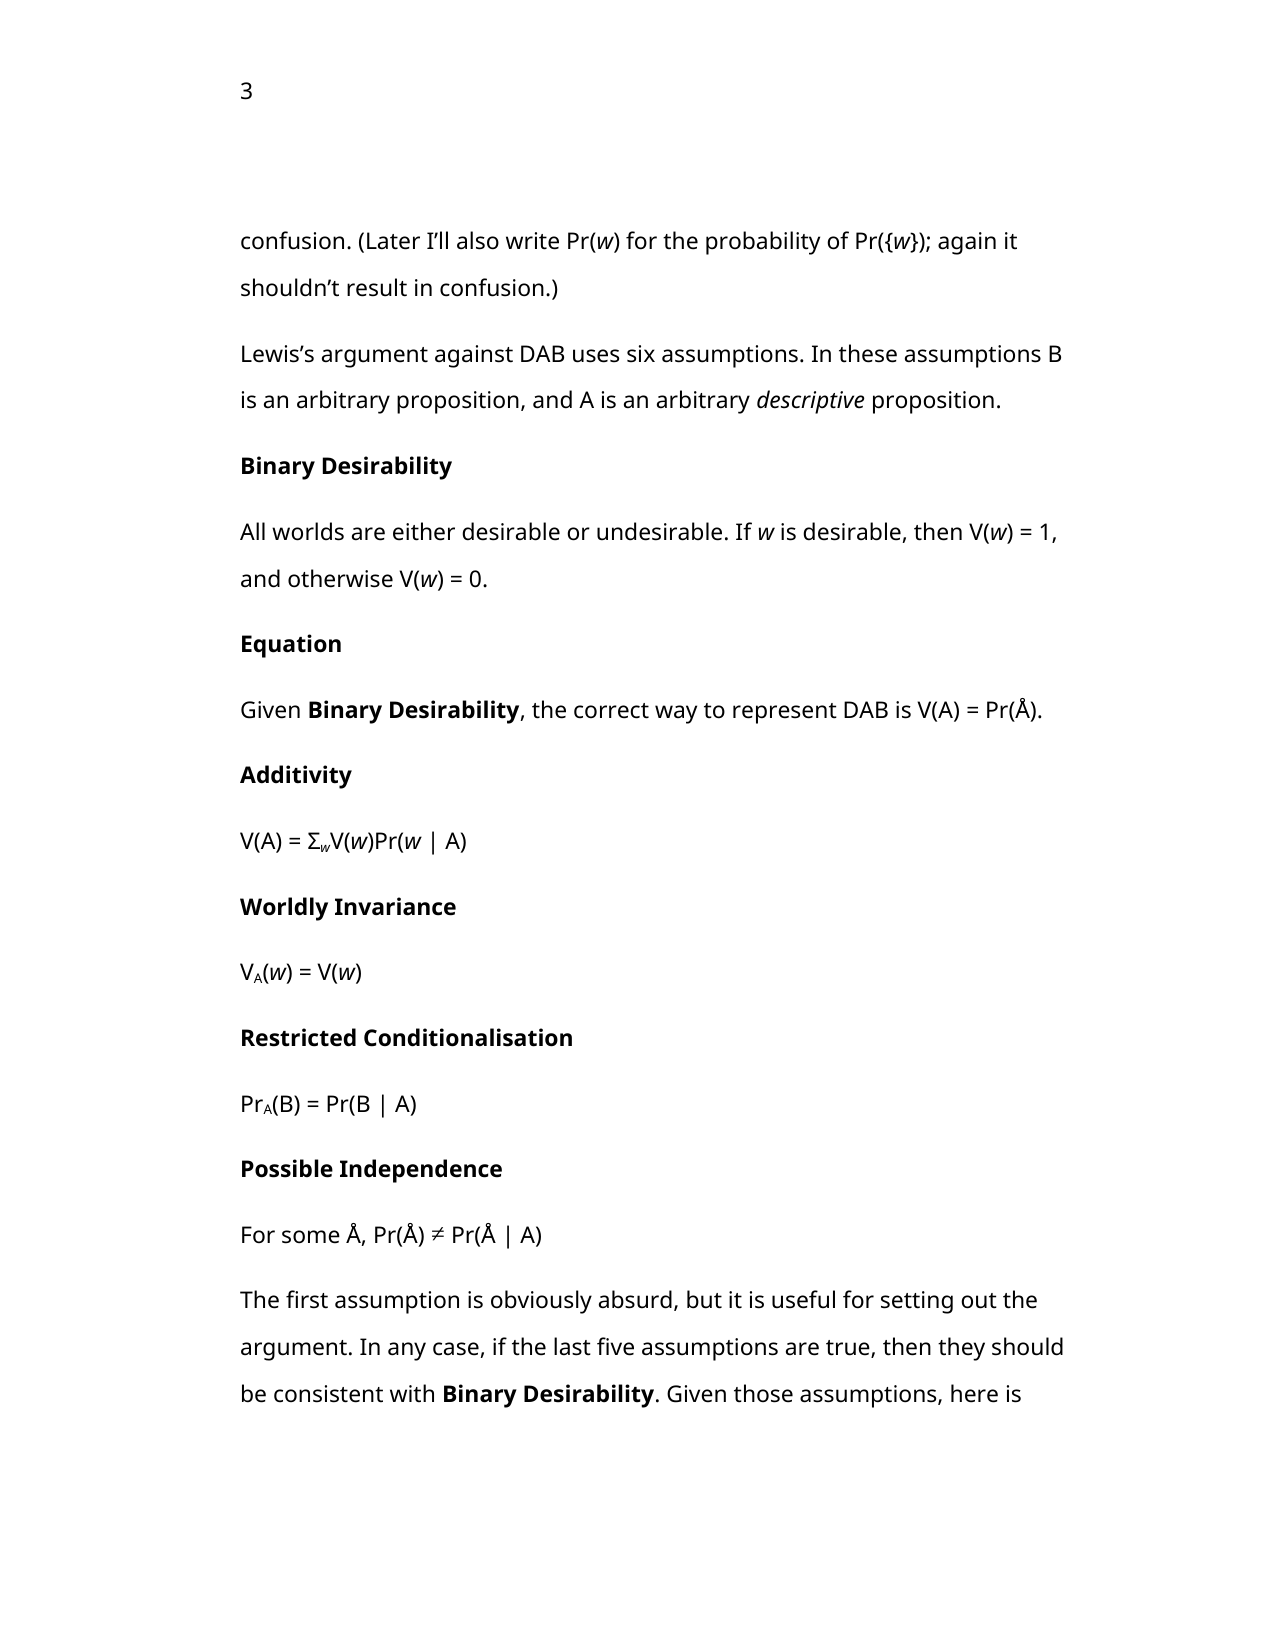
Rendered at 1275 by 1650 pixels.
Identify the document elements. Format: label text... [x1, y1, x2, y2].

text Equation [240, 628, 1065, 659]
text Restricted Conditionalisation [240, 1022, 1065, 1053]
text Worldly Invariance [240, 891, 1065, 922]
text Binary Desirability [240, 450, 1065, 481]
text Given Binary Desirability, the correct way to represent DAB is V(A) = Pr(Å). [240, 694, 1065, 725]
text Possible Independence [240, 1153, 1065, 1184]
text For any descriptive proposition A, assume there is a distinct proposition Å, meaning that A is desirable. Let V be an agent’s value function, and Pr their credence function, with subscripts representing what those functions are like after updating. So VA and PrA are the values of the value and credence functions after updating on A. Strictly speaking given how I’ve set this up, it is sets of worlds not individual worlds that get values. But I’ll sometimes write V(w) when strictly it should be V({w}); I don’t think this can lead to any confusion. (Later I’ll also write Pr(w) for the probability of Pr({w}); again it shouldn’t result in confusion.) [240, 225, 1065, 303]
text Lewis’s argument against DAB uses six assumptions. In these assumptions B is an arbitrary proposition, and A is an arbitrary descriptive proposition. [240, 337, 1065, 416]
text VA(w) = V(w) [240, 956, 1065, 987]
text For some Å, Pr(Å) Pr(Å | A) [240, 1219, 1065, 1250]
text All worlds are either desirable or undesirable. If w is desirable, then V(w) = 1, and otherwise V(w) = 0. [240, 516, 1065, 594]
text Additivity [240, 759, 1065, 791]
text V(A) = ΣwV(w)Pr(w | A) [240, 825, 1065, 856]
text PrA(B) = Pr(B | A) [240, 1087, 1065, 1119]
